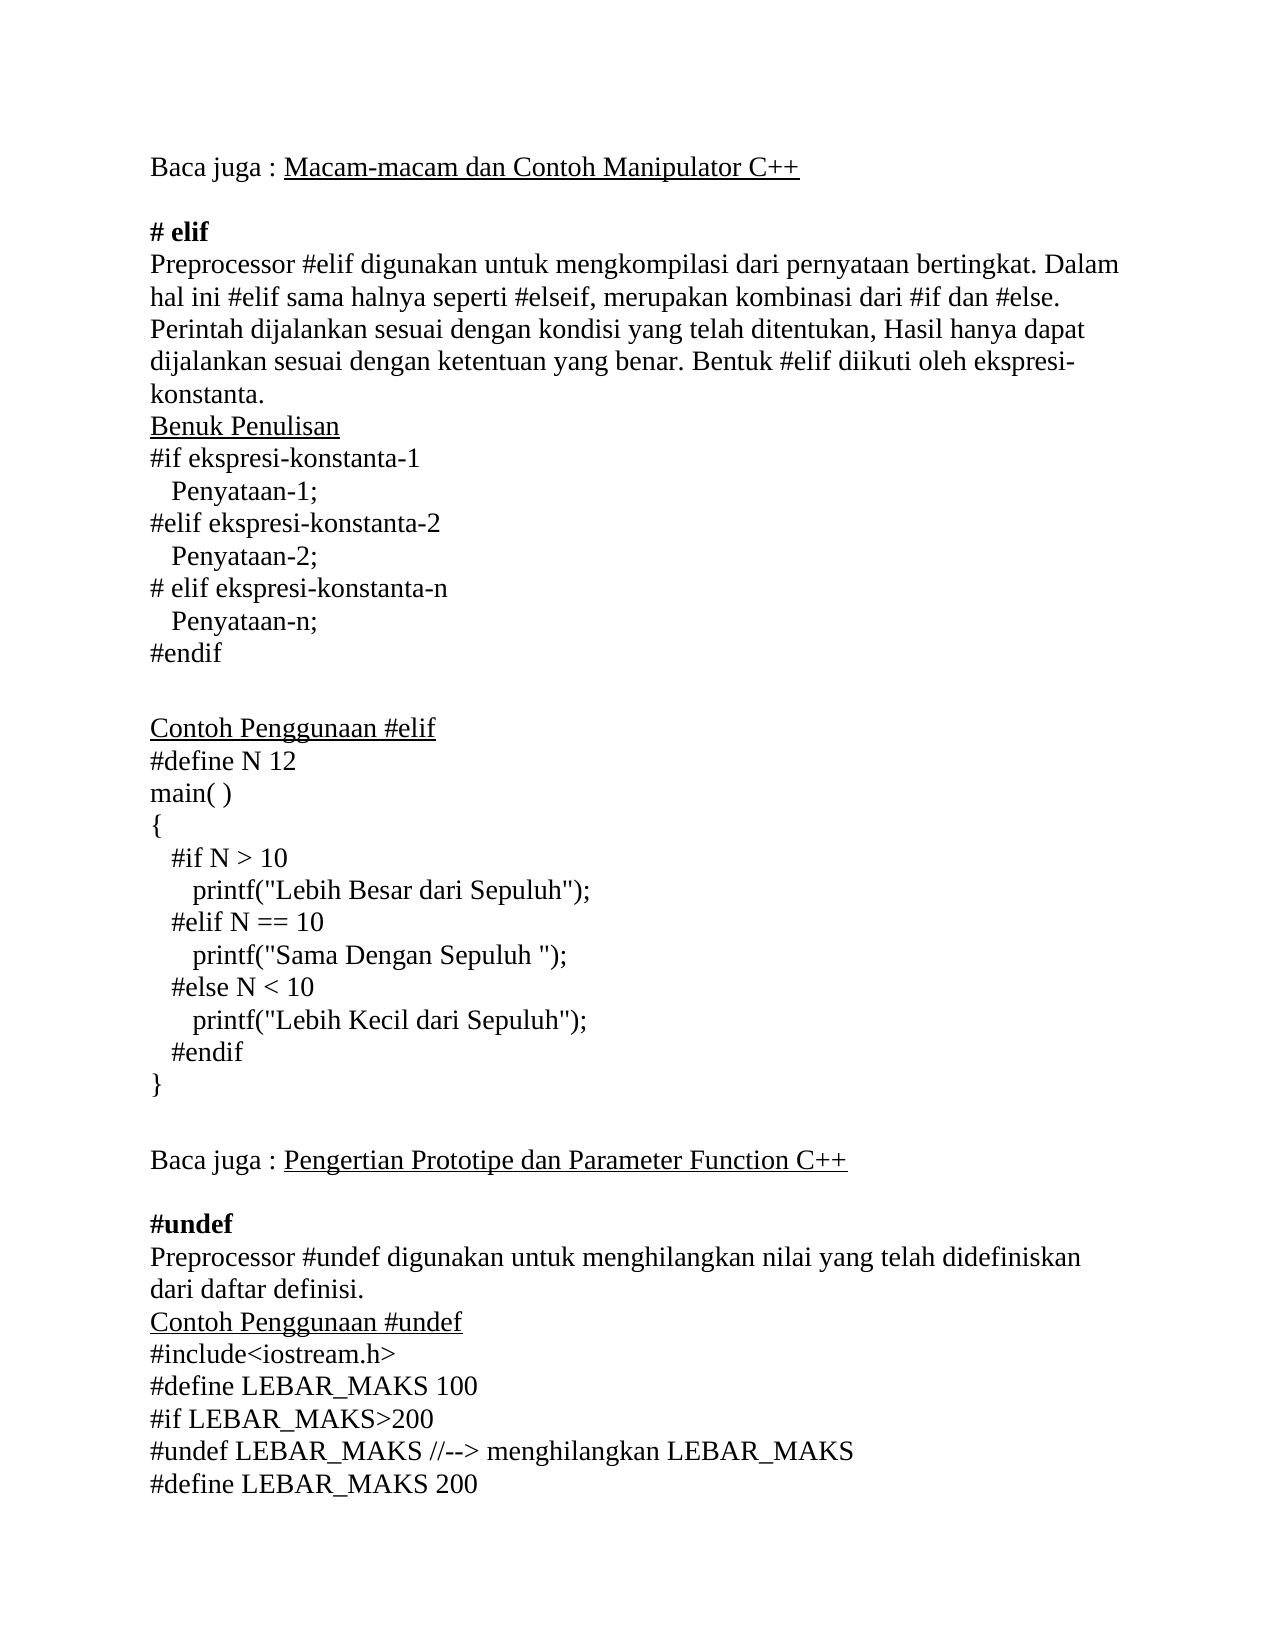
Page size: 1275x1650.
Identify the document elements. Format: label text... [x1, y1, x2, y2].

text main( ) [150, 776, 1125, 808]
text Penyataan-n; [150, 603, 1125, 636]
text Penyataan-2; [150, 539, 1125, 571]
text Baca juga : Pengertian Prototipe dan Parameter Function C++ [150, 1143, 1125, 1175]
text Penyataan-1; [150, 474, 1125, 506]
text #endif [150, 636, 1125, 668]
text #if LEBAR_MAKS>200 [150, 1402, 1125, 1434]
text Preprocessor #elif digunakan untuk mengkompilasi dari pernyataan bertingkat. Dalam hal ini #elif sama halnya seperti #elseif, merupakan kombinasi dari #if dan #else. Perintah dijalankan sesuai dengan kondisi yang telah ditentukan, Hasil hanya dapat dijalankan sesuai dengan ketentuan yang benar. Bentuk #elif diikuti oleh ekspresi-konstanta. [150, 247, 1125, 409]
text } [150, 1067, 1125, 1100]
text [150, 1434, 1125, 1467]
text #define N 12 [150, 743, 1125, 776]
text #if ekspresi-konstanta-1 [150, 442, 1125, 474]
text #elif ekspresi-konstanta-2 [150, 506, 1125, 539]
text Contoh Penggunaan #elif [150, 711, 1125, 743]
text #define LEBAR_MAKS 200 [150, 1467, 1125, 1499]
text printf("Lebih Besar dari Sepuluh"); [150, 873, 1125, 906]
text #elif N == 10 [150, 906, 1125, 938]
text { [150, 808, 1125, 841]
text #undef [150, 1207, 1125, 1240]
text # elif ekspresi-konstanta-n [150, 571, 1125, 603]
text Preprocessor #undef digunakan untuk menghilangkan nilai yang telah didefiniskan dari daftar definisi. [150, 1240, 1125, 1305]
text printf("Sama Dengan Sepuluh "); [150, 938, 1125, 970]
text #endif [150, 1035, 1125, 1067]
text #define LEBAR_MAKS 100 [150, 1369, 1125, 1402]
text Baca juga : Macam-macam dan Contoh Manipulator C++ [150, 150, 1125, 182]
text # elif [150, 215, 1125, 247]
text printf("Lebih Kecil dari Sepuluh"); [150, 1003, 1125, 1035]
text #else N < 10 [150, 970, 1125, 1003]
text #include<iostream.h> [150, 1337, 1125, 1369]
text Benuk Penulisan [150, 409, 1125, 442]
text #if N > 10 [150, 841, 1125, 873]
text Contoh Penggunaan #undef [150, 1305, 1125, 1337]
